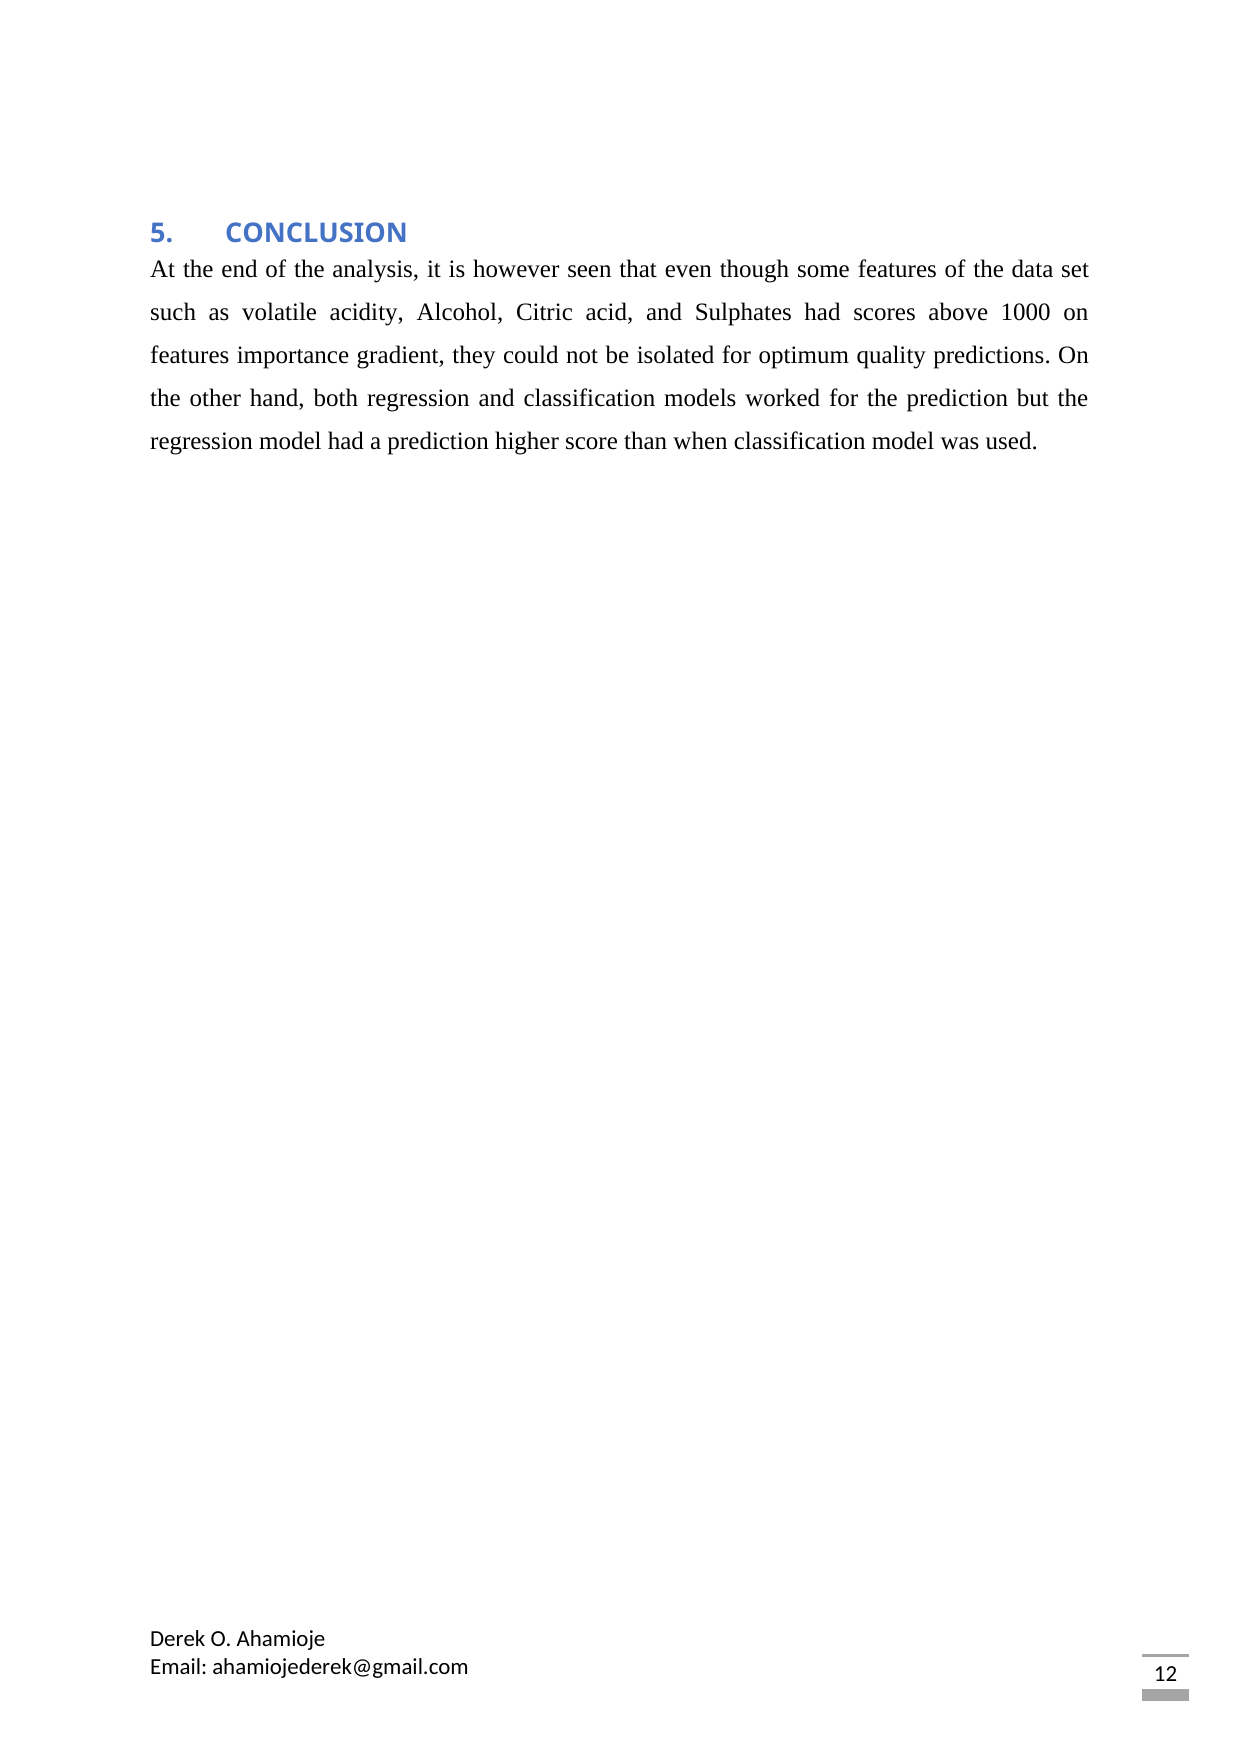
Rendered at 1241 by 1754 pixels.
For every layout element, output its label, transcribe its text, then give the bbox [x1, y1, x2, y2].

text At the end of the analysis, it is however seen that even though some features of the data set such as volatile acidity, Alcohol, Citric acid, and Sulphates had scores above 1000 on features importance gradient, they could not be isolated for optimum quality predictions. On the other hand, both regression and classification models worked for the prediction but the regression model had a prediction higher score than when classification model was used. [150, 254, 1090, 455]
subtitle 5. CONCLUSION [150, 214, 1090, 251]
